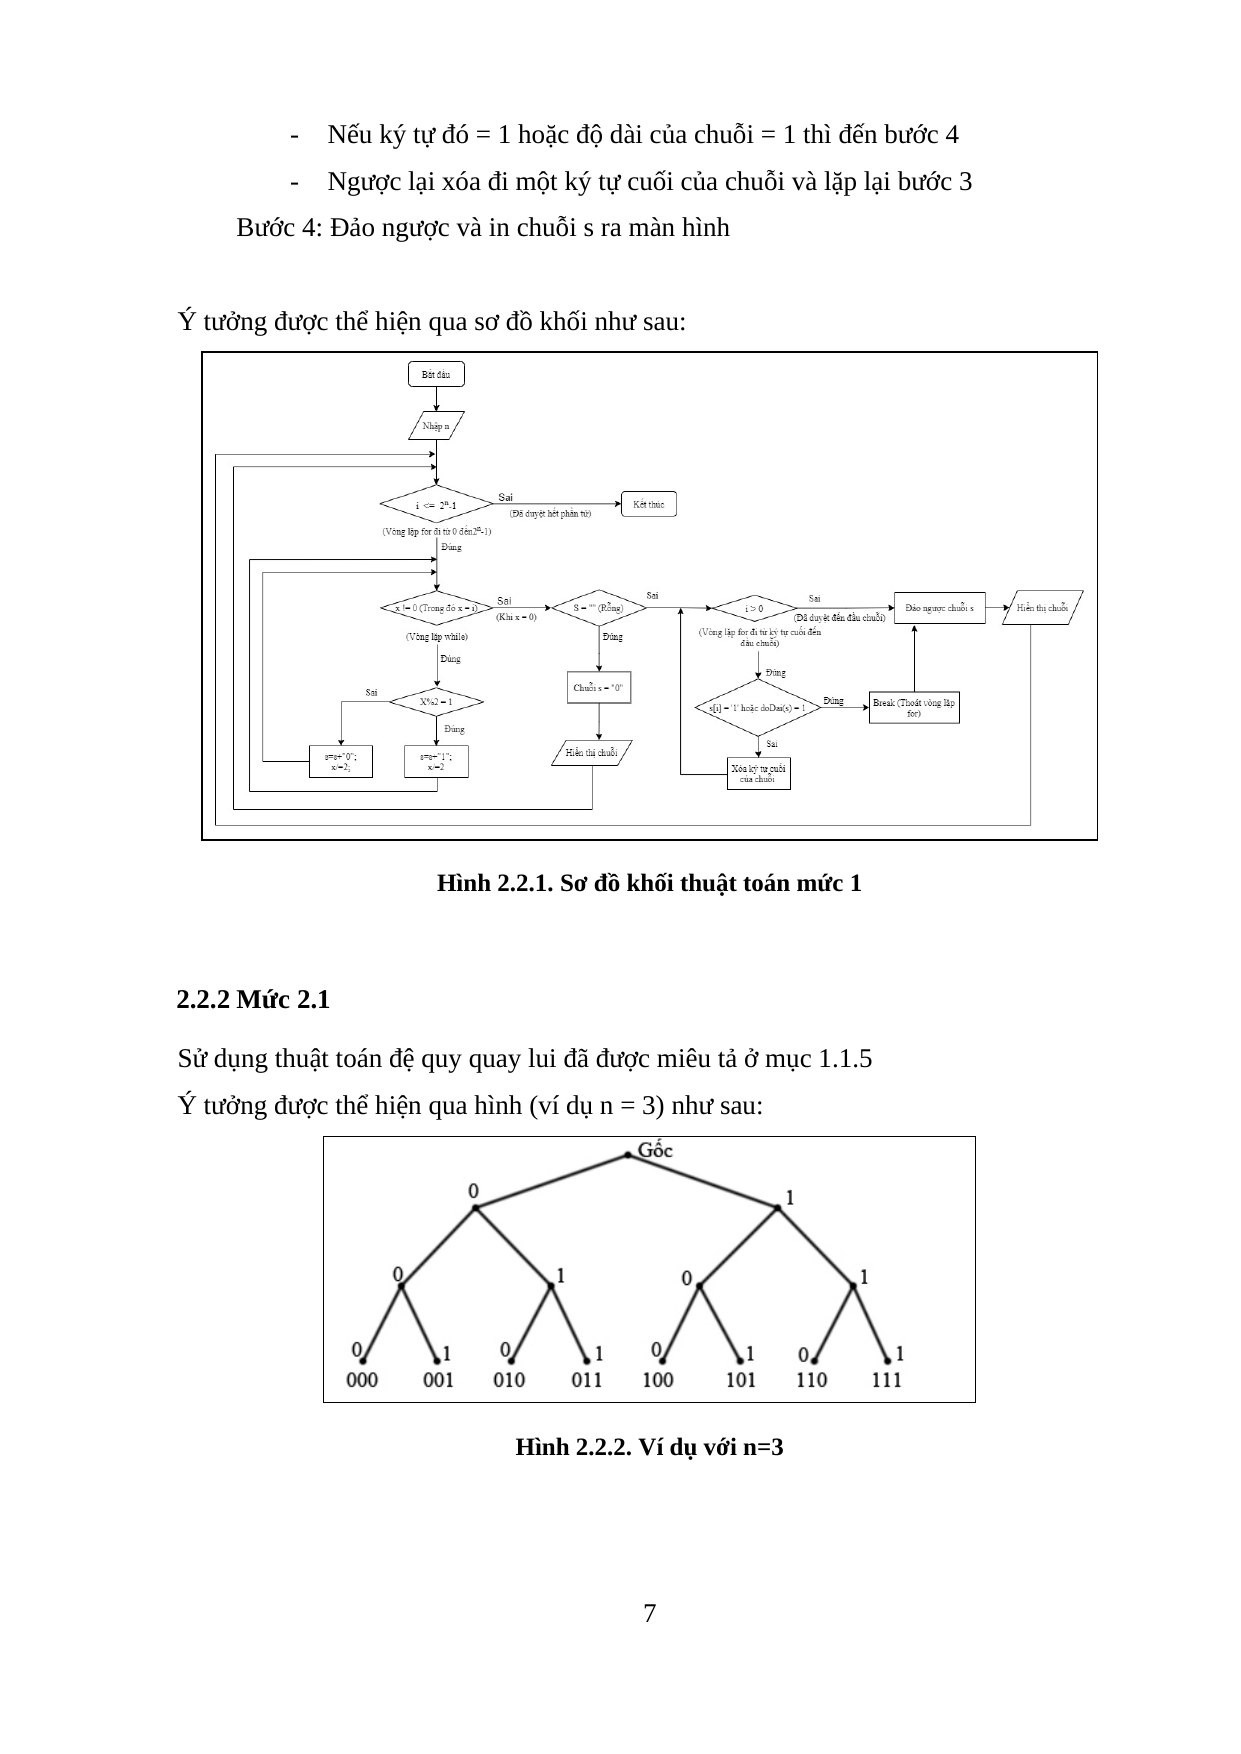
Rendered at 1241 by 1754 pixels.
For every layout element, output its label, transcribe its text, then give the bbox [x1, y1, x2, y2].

list Ngược lại xóa đi một ký tự cuối của chuỗi và lặp lại bước 3 [290, 165, 1122, 196]
text Hình 2.2.1. Sơ đồ khối thuật toán mức 1 [177, 868, 1122, 897]
text Ý tưởng được thể hiện qua sơ đồ khối như sau: [177, 305, 1122, 336]
text Hình 2.2.2. Ví dụ với n=3 [177, 1432, 1122, 1460]
picture [324, 1137, 975, 1402]
subtitle Mức 2.1 [176, 983, 1122, 1014]
picture [203, 353, 1097, 839]
list Nếu ký tự đó = 1 hoặc độ dài của chuỗi = 1 thì đến bước 4 [290, 118, 1122, 149]
text Bước 4: Đảo ngược và in chuỗi s ra màn hình [236, 211, 1122, 243]
text Sử dụng thuật toán đệ quy quay lui đã được miêu tả ở mục 1.1.5 [177, 1042, 1122, 1074]
text Ý tưởng được thể hiện qua hình (ví dụ n = 3) như sau: [177, 1089, 1122, 1120]
